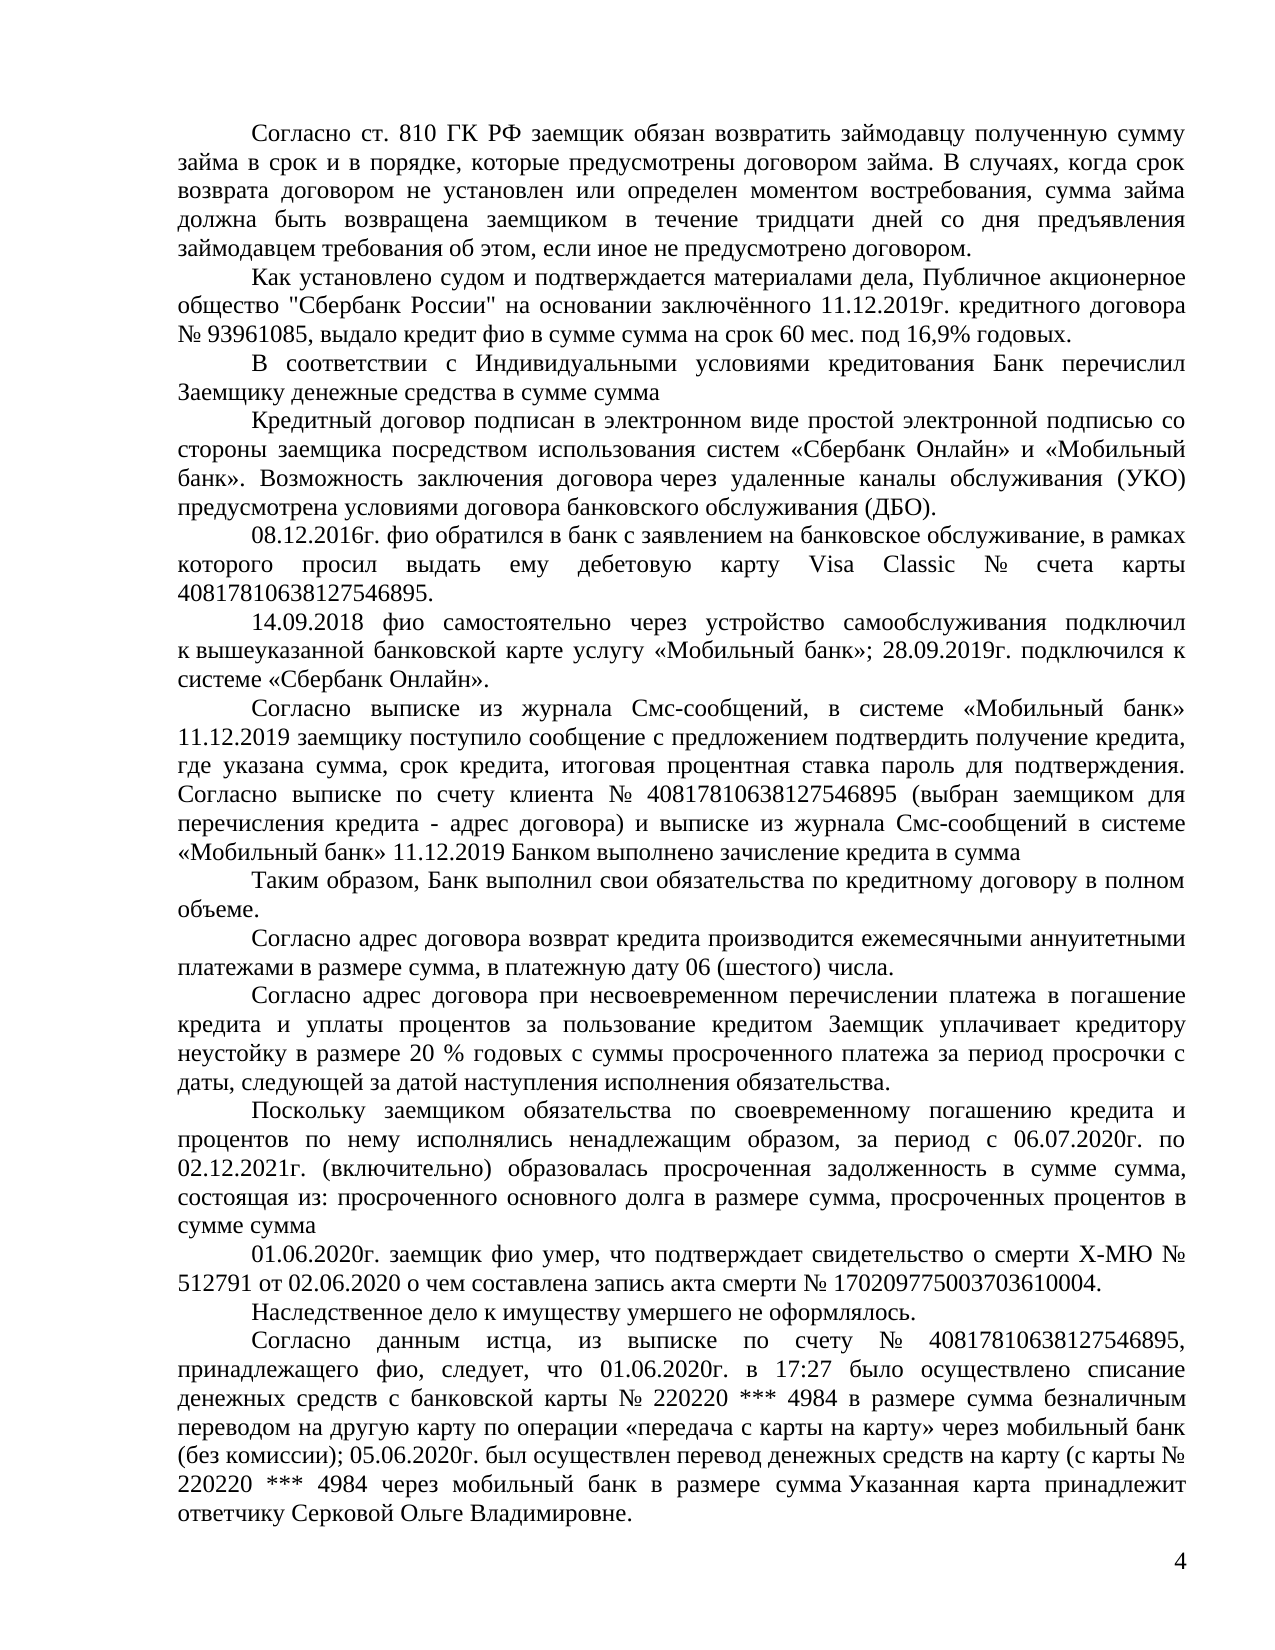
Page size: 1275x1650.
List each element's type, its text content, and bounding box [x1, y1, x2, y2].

text Как установлено судом и подтверждается материалами дела, Публичное акционерное общество "Сбербанк России" на основании заключённого 11.12.2019г. кредитного договора № 93961085, выдало кредит фио в сумме сумма на срок 60 мес. под 16,9% годовых. [177, 262, 1186, 348]
text Поскольку заемщиком обязательства по своевременному погашению кредита и процентов по нему исполнялись ненадлежащим образом, за период с 06.07.2020г. по 02.12.2021г. (включительно) образовалась просроченная задолженность в сумме сумма, состоящая из: просроченного основного долга в размере сумма, просроченных процентов в сумме сумма [177, 1096, 1186, 1239]
text Согласно адрес договора возврат кредита производится ежемесячными аннуитетными платежами в размере сумма, в платежную дату 06 (шестого) числа. [177, 923, 1186, 981]
text 08.12.2016г. фио обратился в банк с заявлением на банковское обслуживание, в рамках которого просил выдать ему дебетовую карту Visa Classic № счета карты 40817810638127546895. [177, 521, 1186, 607]
text Согласно выписке из журнала Смс-сообщений, в системе «Мобильный банк» 11.12.2019 заемщику поступило сообщение с предложением подтвердить получение кредита, где указана сумма, срок кредита, итоговая процентная ставка пароль для подтверждения. Согласно выписке по счету клиента № 40817810638127546895 (выбран заемщиком для перечисления кредита - адрес договора) и выписке из журнала Смс-сообщений в системе «Мобильный банк» 11.12.2019 Банком выполнено зачисление кредита в сумма [177, 693, 1186, 866]
text Кредитный договор подписан в электронном виде простой электронной подписью со стороны заемщика посредством использования систем «Сбербанк Онлайн» и «Мобильный банк». Возможность заключения договора через удаленные каналы обслуживания (УКО) предусмотрена условиями договора банковского обслуживания (ДБО). [177, 406, 1186, 521]
text Согласно ст. 810 ГК РФ заемщик обязан возвратить займодавцу полученную сумму займа в срок и в порядке, которые предусмотрены договором займа. В случаях, когда срок возврата договором не установлен или определен моментом востребования, сумма займа должна быть возвращена заемщиком в течение тридцати дней со дня предъявления займодавцем требования об этом, если иное не предусмотрено договором. [177, 118, 1186, 262]
text Согласно данным истца, из выписке по счету № 40817810638127546895, принадлежащего фио, следует, что 01.06.2020г. в 17:27 было осуществлено списание денежных средств с банковской карты № 220220 *** 4984 в размере сумма безналичным переводом на другую карту по операции «передача с карты на карту» через мобильный банк (без комиссии); 05.06.2020г. был осуществлен перевод денежных средств на карту (с карты № 220220 *** 4984 через мобильный банк в размере сумма Указанная карта принадлежит ответчику Серковой Ольге Владимировне. [177, 1326, 1186, 1527]
text 01.06.2020г. заемщик фио умер, что подтверждает свидетельство о смерти X-MЮ № 512791 от 02.06.2020 о чем составлена запись акта смерти № 170209775003703610004. [177, 1239, 1186, 1297]
text В соответствии с Индивидуальными условиями кредитования Банк перечислил Заемщику денежные средства в сумме сумма [177, 348, 1186, 406]
text Таким образом, Банк выполнил свои обязательства по кредитному договору в полном объеме. [177, 866, 1186, 923]
text 14.09.2018 фио самостоятельно через устройство самообслуживания подключил к вышеуказанной банковской карте услугу «Мобильный банк»; 28.09.2019г. подключился к системе «Сбербанк Онлайн». [177, 607, 1186, 693]
text Согласно адрес договора при несвоевременном перечислении платежа в погашение кредита и уплаты процентов за пользование кредитом Заемщик уплачивает кредитору неустойку в размере 20 % годовых с суммы просроченного платежа за период просрочки с даты, следующей за датой наступления исполнения обязательства. [177, 981, 1186, 1096]
text Наследственное дело к имуществу умершего не оформлялось. [177, 1297, 1186, 1326]
